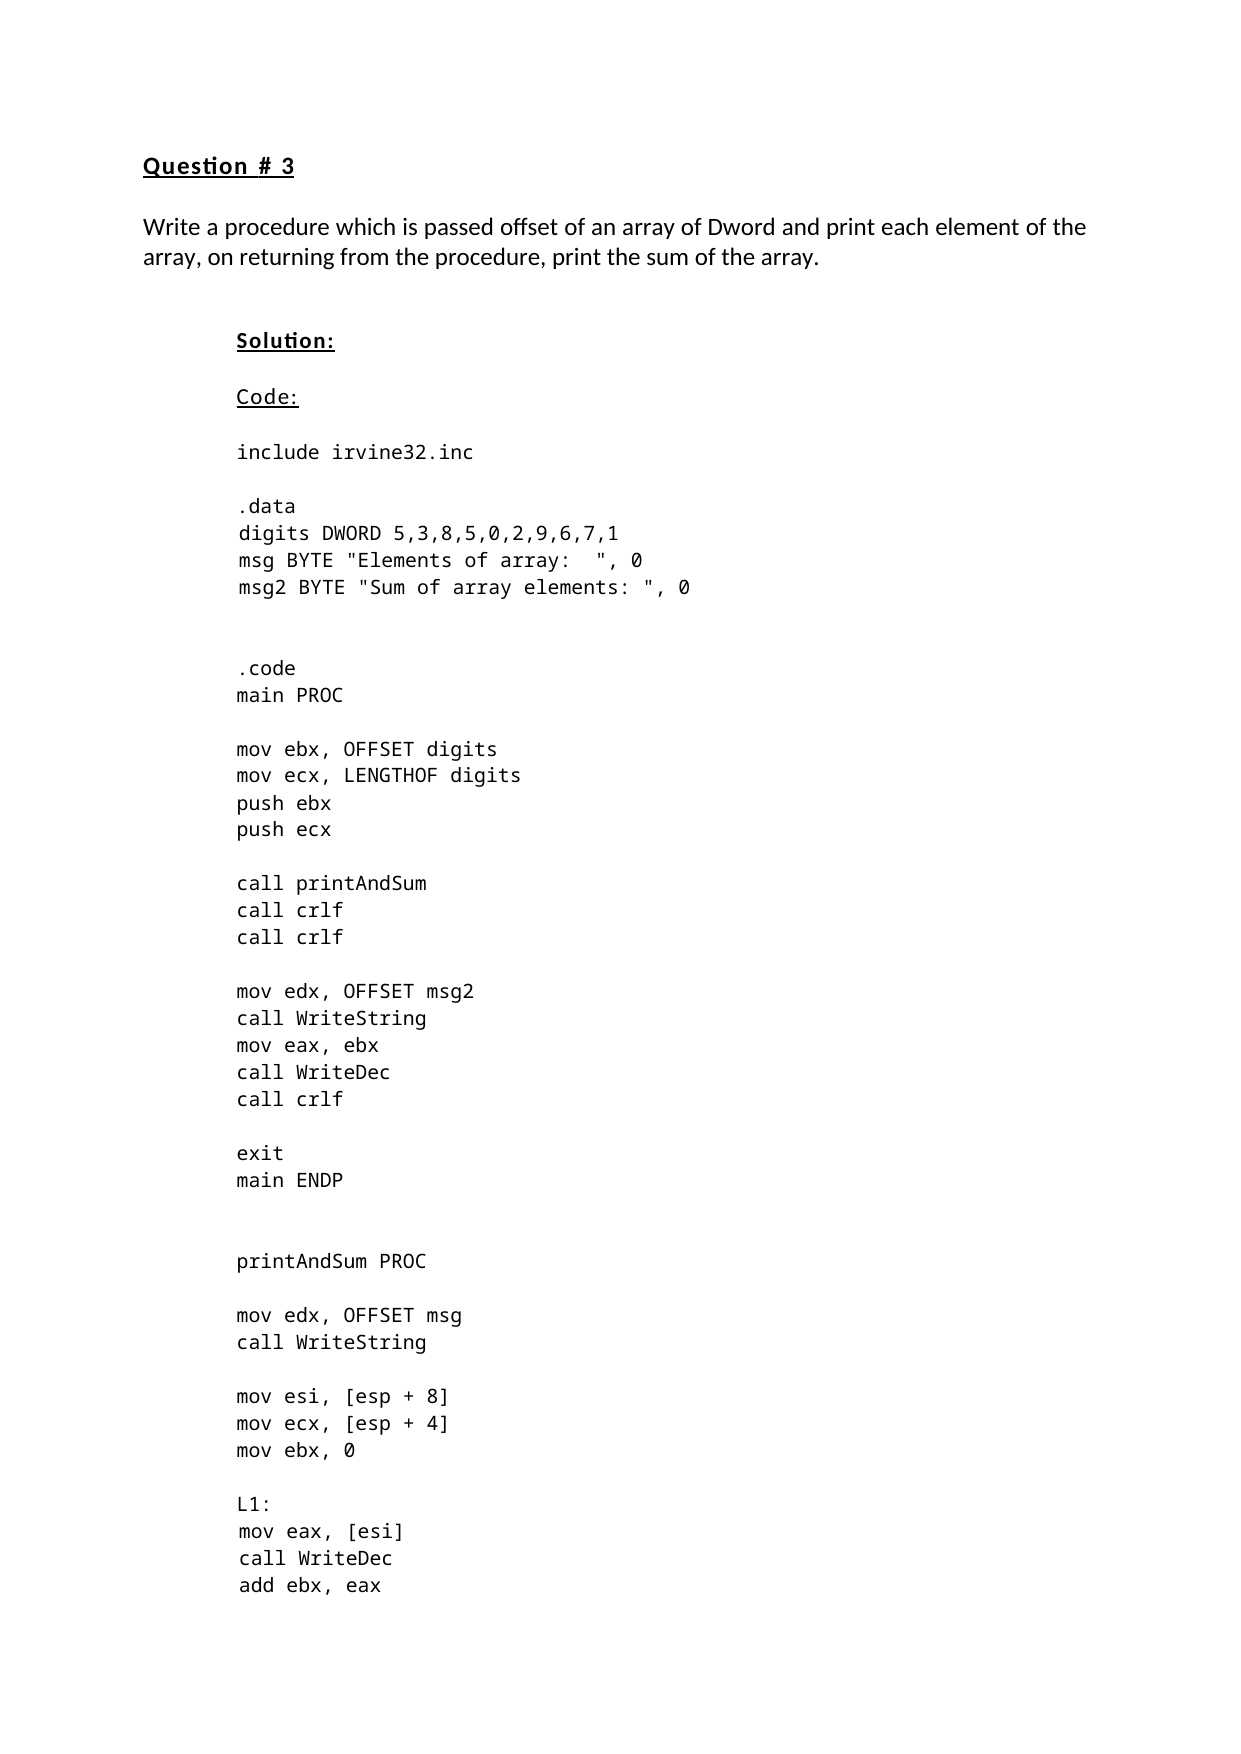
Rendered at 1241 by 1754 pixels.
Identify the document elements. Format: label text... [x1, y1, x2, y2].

text include irvine32.inc [236, 438, 1137, 465]
text msg2 BYTE "Sum of array elements: ", 0 [236, 573, 1137, 600]
text push ebx [236, 789, 1137, 816]
text call WriteDec [236, 1058, 1137, 1086]
text mov eax, [esi] [236, 1517, 1137, 1544]
text call WriteString [236, 1004, 1137, 1032]
text main ENDP [236, 1166, 1137, 1193]
text digits DWORD 5,3,8,5,0,2,9,6,7,1 [236, 519, 1137, 546]
text Solution: [236, 326, 1137, 354]
text exit [236, 1139, 1137, 1166]
text call crlf [236, 924, 1137, 951]
text L1: [236, 1490, 1137, 1517]
text main PROC [236, 681, 1137, 708]
text .code [236, 654, 1137, 681]
text mov ecx, LENGTHOF digits [236, 762, 1137, 789]
text mov ecx, [esp + 4] [236, 1409, 1137, 1436]
subtitle Question # 3 [143, 150, 1137, 181]
text add ebx, eax [236, 1571, 1137, 1598]
text Code: [236, 382, 1137, 410]
text mov esi, [esp + 8] [236, 1382, 1137, 1409]
text call WriteString [236, 1328, 1137, 1355]
text push ecx [236, 816, 1137, 843]
text mov edx, OFFSET msg2 [236, 978, 1137, 1004]
text .data [236, 492, 1137, 519]
text call crlf [236, 1086, 1137, 1112]
text call printAndSum [236, 870, 1137, 897]
text mov eax, ebx [236, 1032, 1137, 1058]
text msg BYTE "Elements of array: ", 0 [236, 546, 1137, 573]
text mov ebx, OFFSET digits [236, 735, 1137, 762]
text mov ebx, 0 [236, 1436, 1137, 1463]
text call crlf [236, 897, 1137, 924]
text mov edx, OFFSET msg [236, 1301, 1137, 1328]
text call WriteDec [236, 1544, 1137, 1571]
text printAndSum PROC [236, 1247, 1137, 1274]
text Write a procedure which is passed offset of an array of Dword and print each element of the array, on returning from the procedure, print the sum of the array. [143, 211, 1089, 272]
